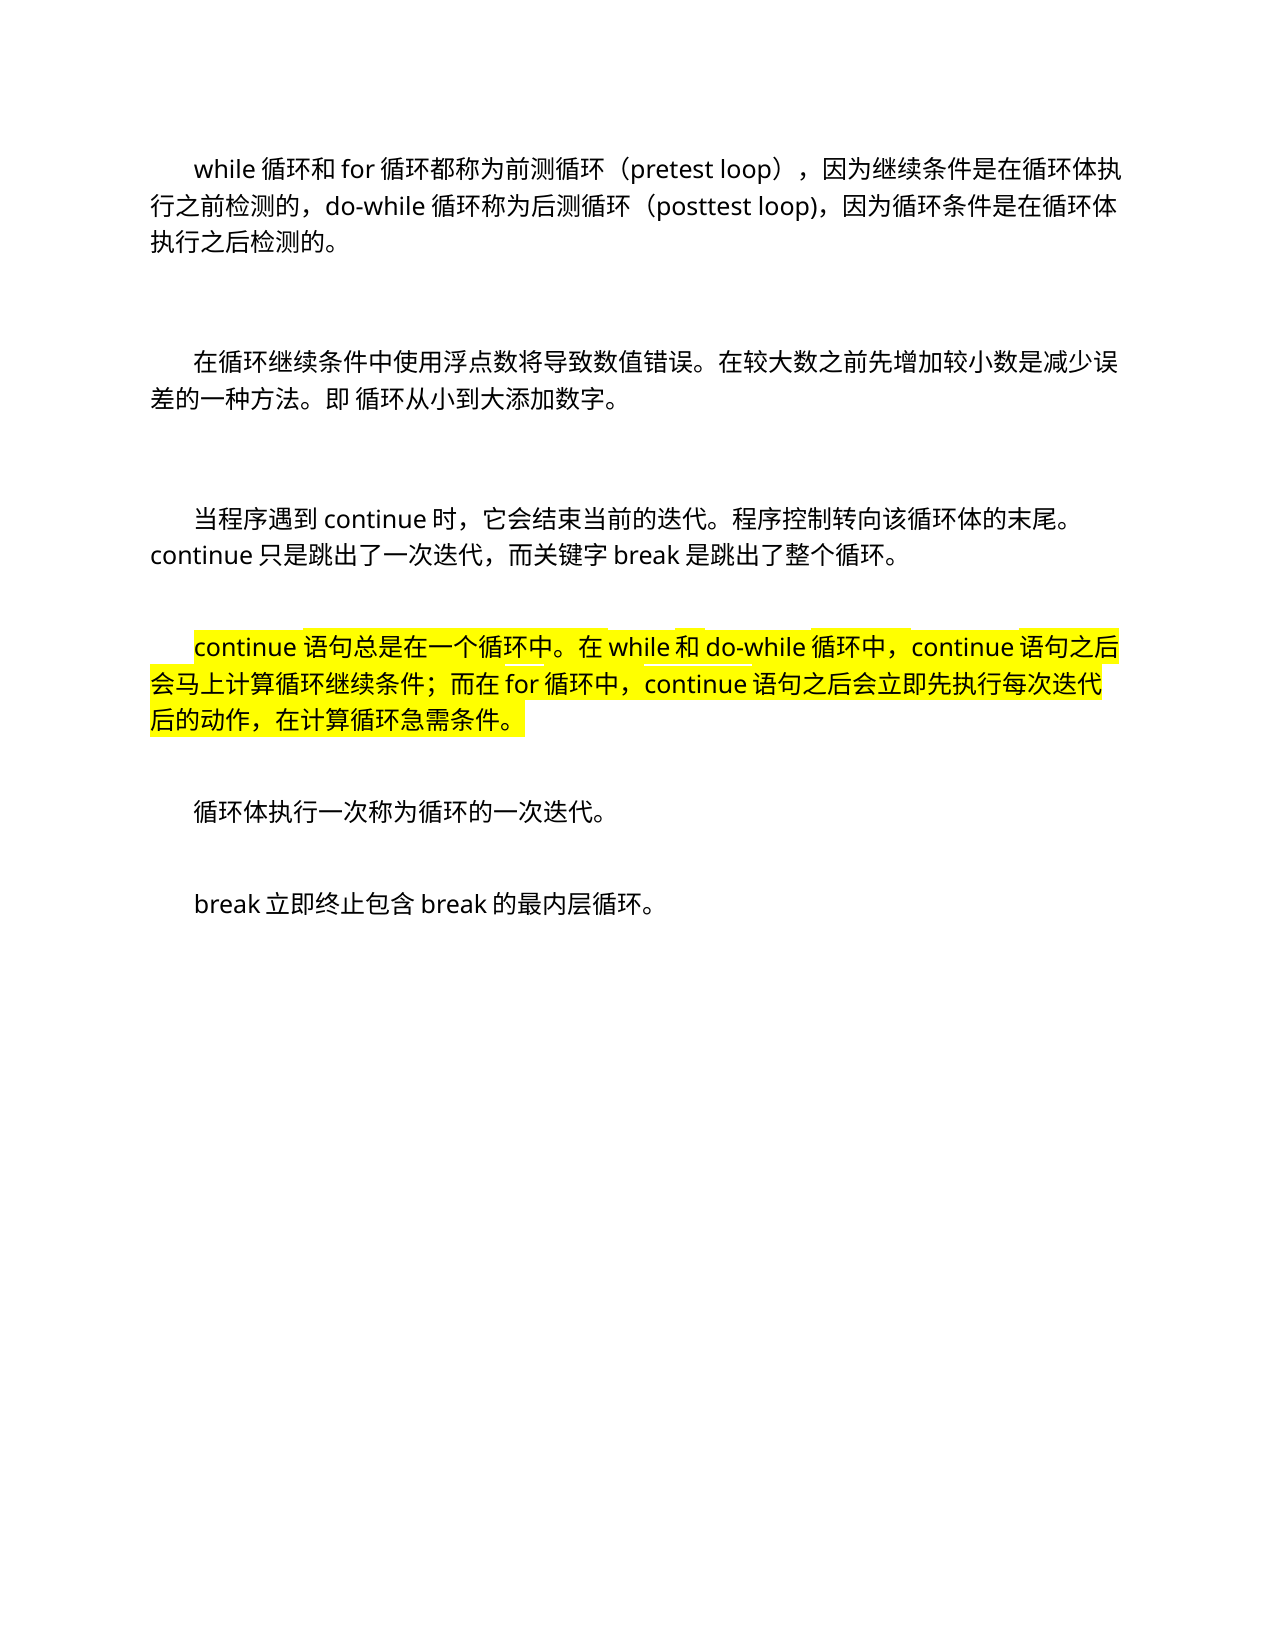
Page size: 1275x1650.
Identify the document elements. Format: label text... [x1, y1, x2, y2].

text break立即终止包含break的最内层循环。 [150, 885, 1125, 921]
text 循环体执行一次称为循环的一次迭代。 [150, 793, 1125, 829]
text 当程序遇到continue时，它会结束当前的迭代。程序控制转向该循环体的末尾。continue只是跳出了一次迭代，而关键字break是跳出了整个循环。 [150, 499, 1125, 572]
text while循环和for循环都称为前测循环（pretest loop），因为继续条件是在循环体执行之前检测的，do-while循环称为后测循环（posttest loop)，因为循环条件是在循环体执行之后检测的。 [150, 150, 1125, 259]
text 在循环继续条件中使用浮点数将导致数值错误。在较大数之前先增加较小数是减少误差的一种方法。即 循环从小到大添加数字。 [150, 343, 1125, 415]
text continue 语句总是在一个循环中。在while和do-while循环中，continue语句之后会马上计算循环继续条件；而在for循环中，continue语句之后会立即先执行每次迭代后的动作，在计算循环急需条件。 [525, 628, 1125, 737]
